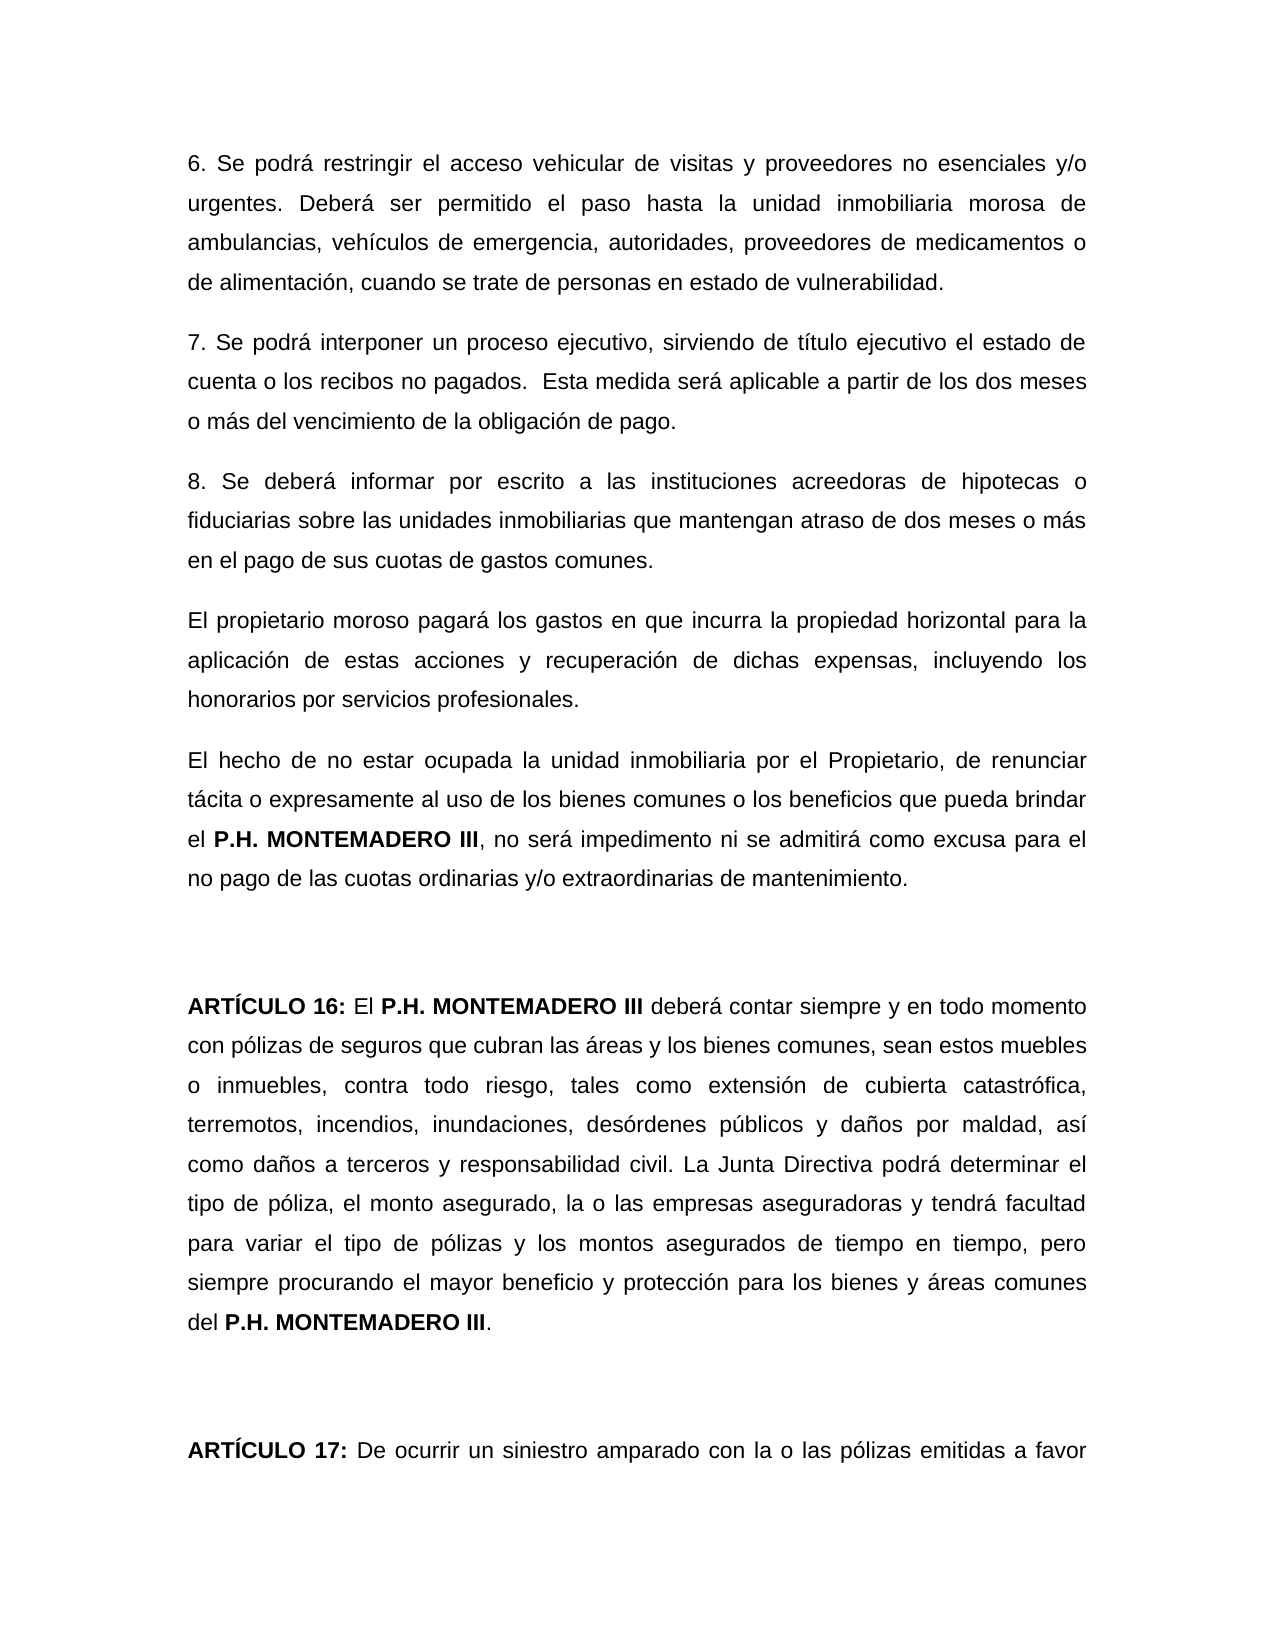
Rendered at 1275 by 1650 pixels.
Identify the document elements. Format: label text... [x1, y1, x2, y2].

text ARTÍCULO 16: El P.H. MONTEMADERO III deberá contar siempre y en todo momento con pólizas de seguros que cubran las áreas y los bienes comunes, sean estos muebles o inmuebles, contra todo riesgo, tales como extensión de cubierta catastrófica, terremotos, incendios, inundaciones, desórdenes públicos y daños por maldad, así como daños a terceros y responsabilidad civil. La Junta Directiva podrá determinar el tipo de póliza, el monto asegurado, la o las empresas aseguradoras y tendrá facultad para variar el tipo de pólizas y los montos asegurados de tiempo en tiempo, pero siempre procurando el mayor beneficio y protección para los bienes y áreas comunes del P.H. MONTEMADERO III. [187, 993, 1087, 1335]
text 7. Se podrá interponer un proceso ejecutivo, sirviendo de título ejecutivo el estado de cuenta o los recibos no pagados. Esta medida será aplicable a partir de los dos meses o más del vencimiento de la obligación de pago. [187, 329, 1087, 434]
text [187, 1437, 1087, 1463]
text 8. Se deberá informar por escrito a las instituciones acreedoras de hipotecas o fiduciarias sobre las unidades inmobiliarias que mantengan atraso de dos meses o más en el pago de sus cuotas de gastos comunes. [187, 468, 1087, 573]
text El hecho de no estar ocupada la unidad inmobiliaria por el Propietario, de renunciar tácita o expresamente al uso de los bienes comunes o los beneficios que pueda brindar el P.H. MONTEMADERO III, no será impedimento ni se admitirá como excusa para el no pago de las cuotas ordinarias y/o extraordinarias de mantenimiento. [187, 747, 1087, 891]
text El propietario moroso pagará los gastos en que incurra la propiedad horizontal para la aplicación de estas acciones y recuperación de dichas expensas, incluyendo los honorarios por servicios profesionales. [187, 607, 1087, 713]
text 6. Se podrá restringir el acceso vehicular de visitas y proveedores no esenciales y/o urgentes. Deberá ser permitido el paso hasta la unidad inmobiliaria morosa de ambulancias, vehículos de emergencia, autoridades, proveedores de medicamentos o de alimentación, cuando se trate de personas en estado de vulnerabilidad. [187, 150, 1087, 295]
